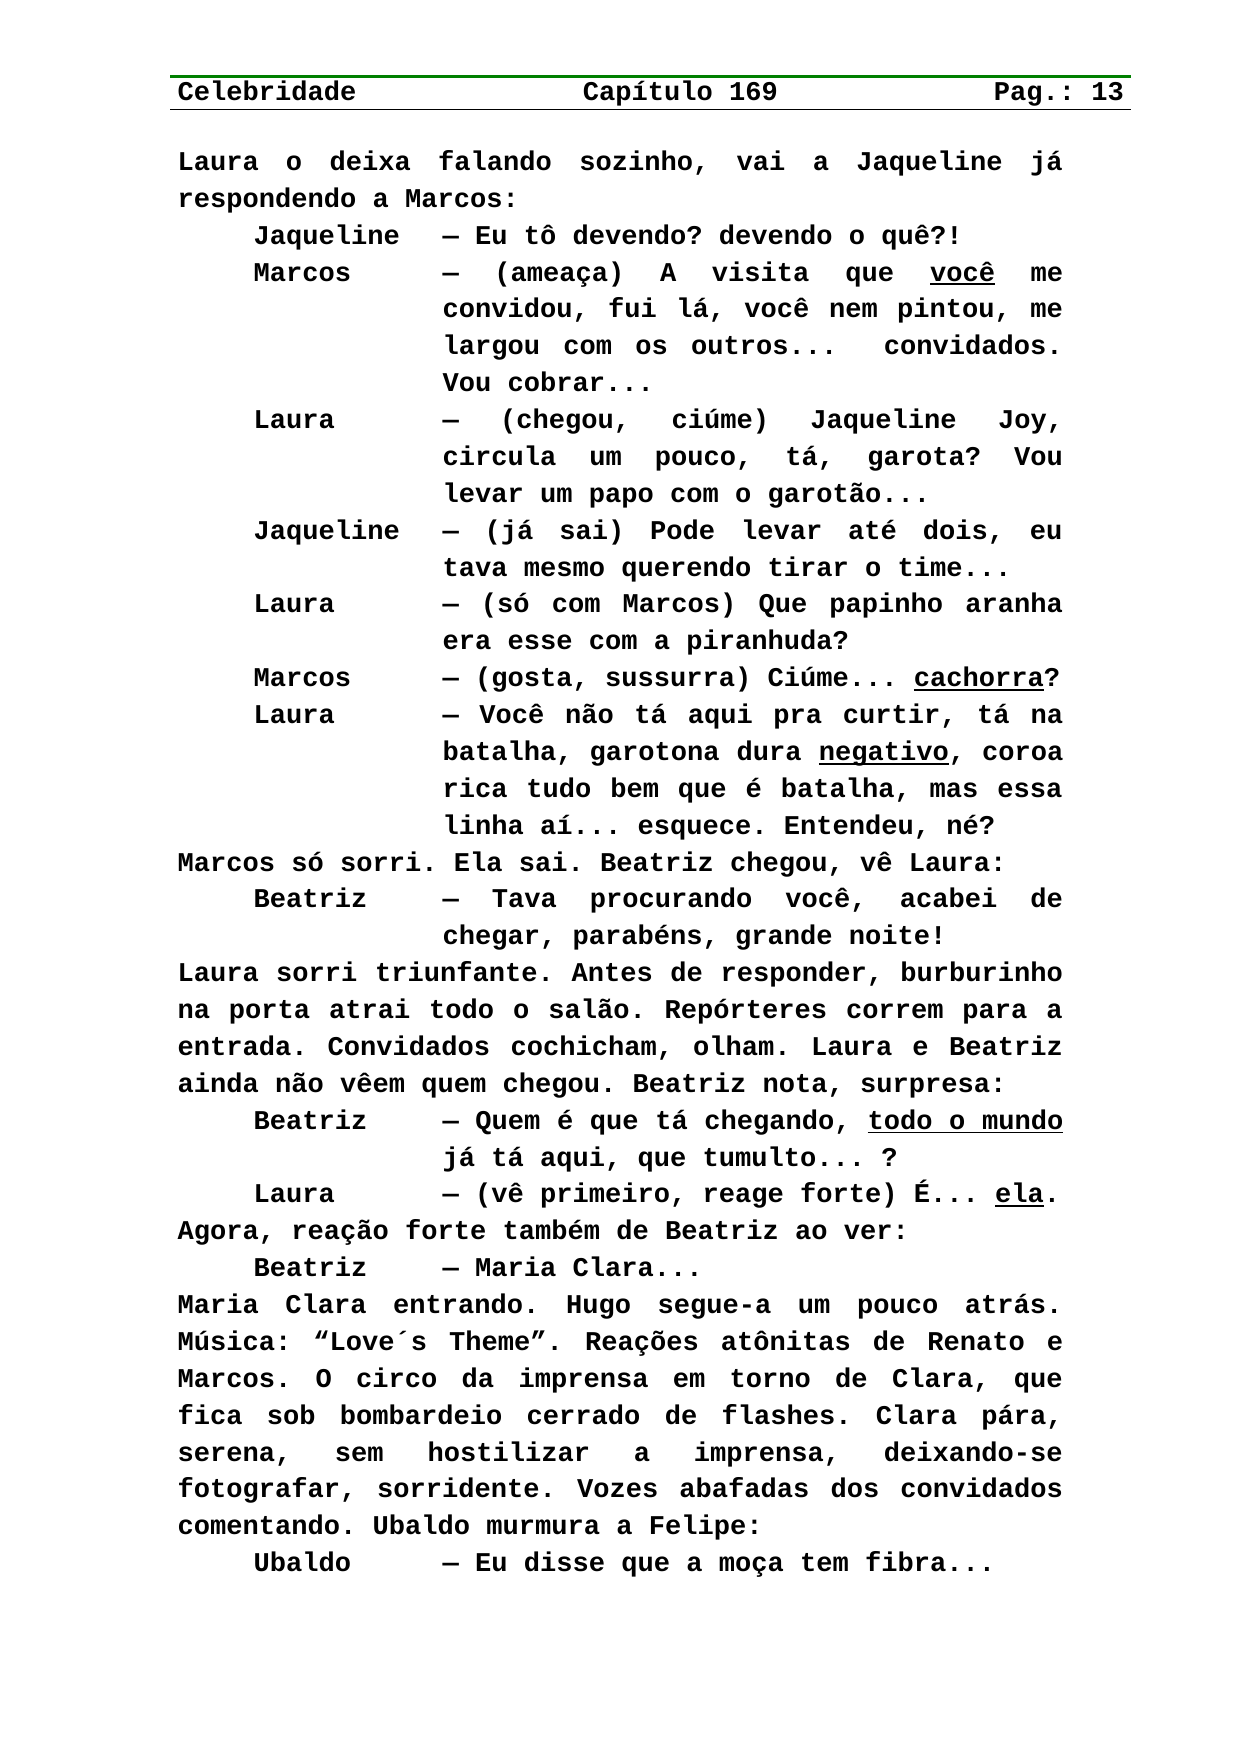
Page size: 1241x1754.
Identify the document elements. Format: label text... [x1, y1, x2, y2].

text Marcos — (gosta, sussurra) Ciúme... cachorra? [253, 664, 1063, 695]
text Marcos — (ameaça) A visita que você me convidou, fui lá, você nem pintou, me largou com os outros... convidados. Vou cobrar... [253, 258, 1063, 400]
text Jaqueline — (já sai) Pode levar até dois, eu tava mesmo querendo tirar o time... [253, 516, 1063, 584]
text Laura o deixa falando sozinho, vai a Jaqueline já respondendo a Marcos: [177, 148, 1063, 215]
text Ubaldo — Eu disse que a moça tem fibra... [253, 1549, 1063, 1580]
text Laura — (só com Marcos) Que papinho aranha era esse com a piranhuda? [253, 590, 1063, 658]
text Beatriz — Quem é que tá chegando, todo o mundo já tá aqui, que tumulto... ? [253, 1106, 1063, 1174]
text Jaqueline — Eu tô devendo? devendo o quê?! [253, 221, 1063, 252]
text Laura — Você não tá aqui pra curtir, tá na batalha, garotona dura negativo, coroa rica tudo bem que é batalha, mas essa linha aí... esquece. Entendeu, né? [253, 701, 1063, 842]
text Laura — (vê primeiro, reage forte) É... ela. [253, 1180, 1063, 1211]
text Maria Clara entrando. Hugo segue-a um pouco atrás. Música: “Love´s Theme”. Reações atônitas de Renato e Marcos. O circo da imprensa em torno de Clara, que fica sob bombardeio cerrado de flashes. Clara pára, serena, sem hostilizar a imprensa, deixando-se fotografar, sorridente. Vozes abafadas dos convidados comentando. Ubaldo murmura a Felipe: [177, 1291, 1063, 1543]
text Laura — (chegou, ciúme) Jaqueline Joy, circula um pouco, tá, garota? Vou levar um papo com o garotão... [253, 406, 1063, 510]
text Marcos só sorri. Ela sai. Beatriz chegou, vê Laura: [177, 848, 1063, 879]
text Beatriz — Maria Clara... [253, 1254, 1063, 1285]
text Laura sorri triunfante. Antes de responder, burburinho na porta atrai todo o salão. Repórteres correm para a entrada. Convidados cochicham, olham. Laura e Beatriz ainda não vêem quem chegou. Beatriz nota, surpresa: [177, 959, 1063, 1100]
text Beatriz — Tava procurando você, acabei de chegar, parabéns, grande noite! [253, 885, 1063, 953]
text Agora, reação forte também de Beatriz ao ver: [177, 1217, 1063, 1248]
